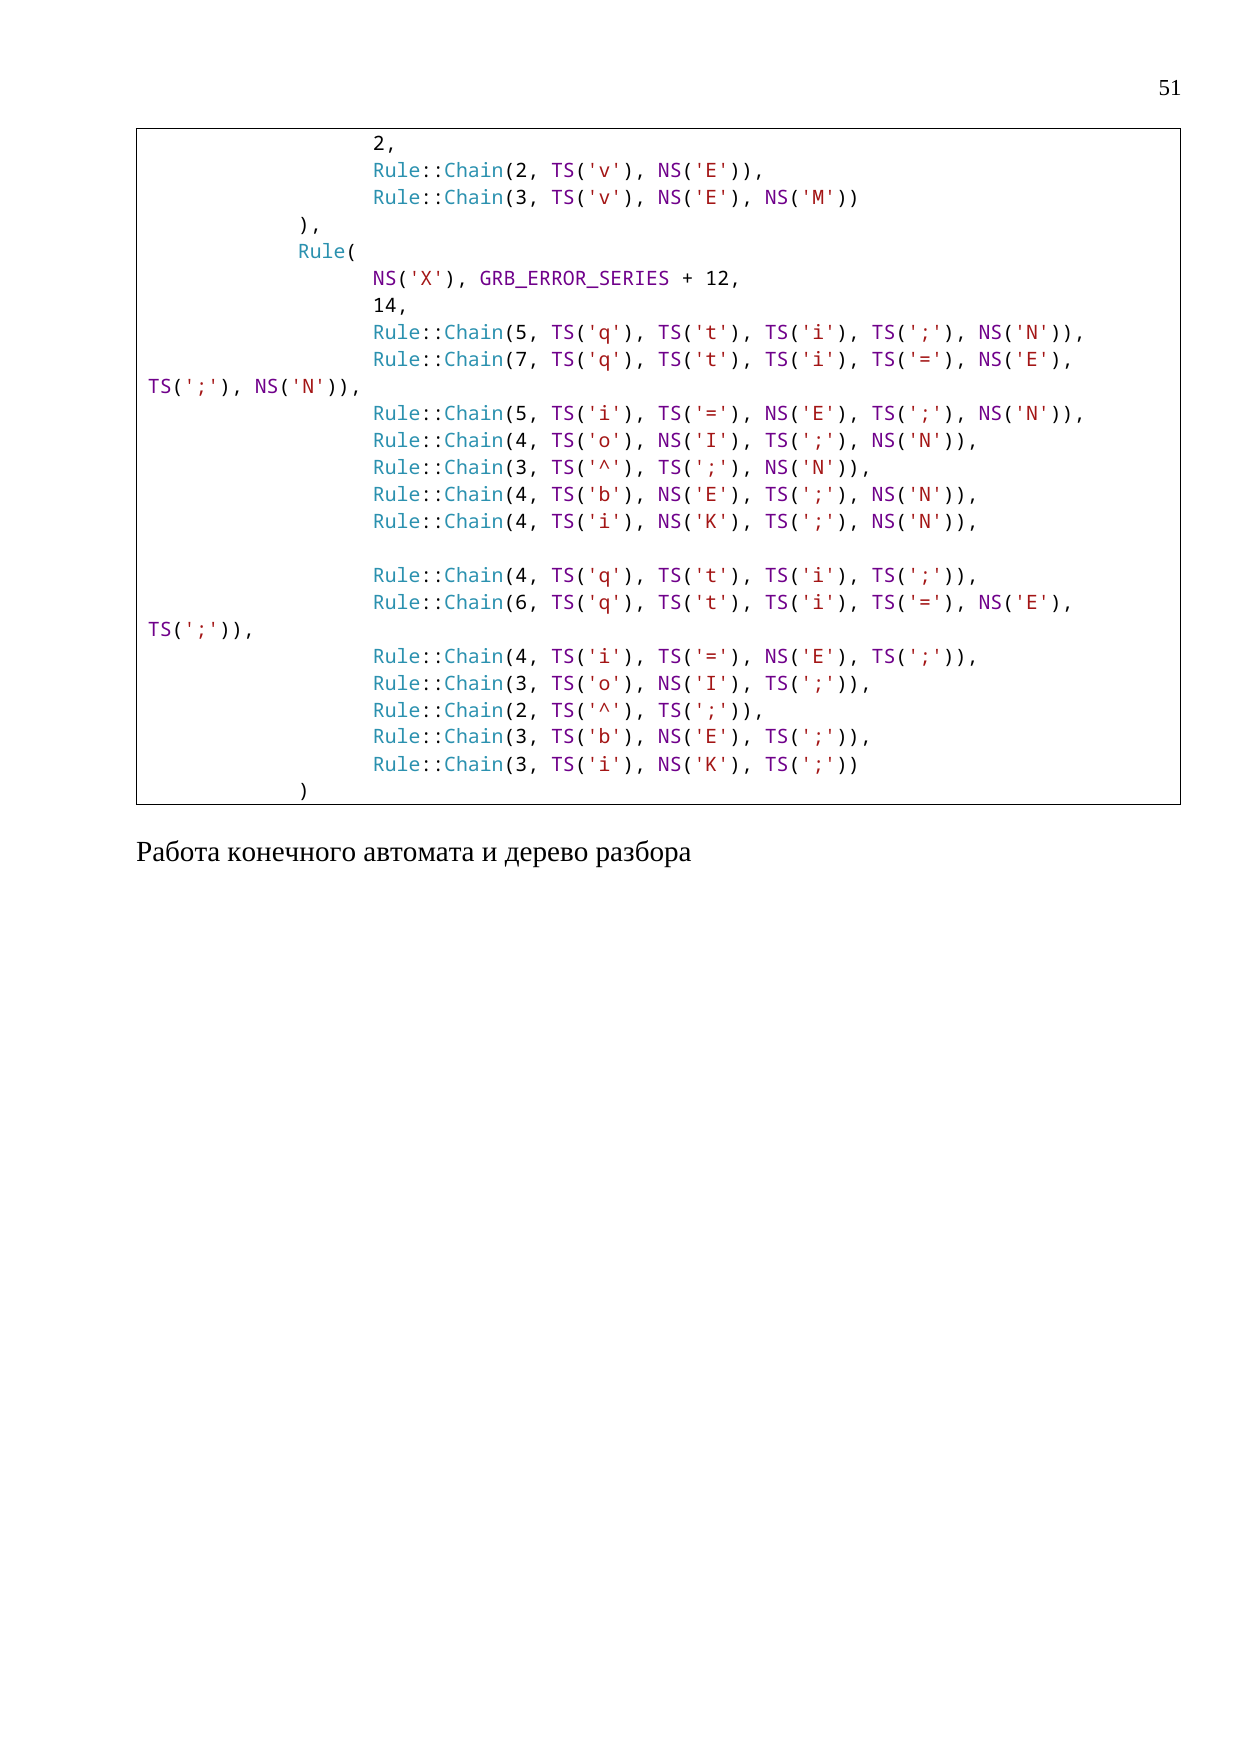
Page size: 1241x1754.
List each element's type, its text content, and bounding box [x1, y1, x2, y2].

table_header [137, 129, 1180, 804]
text Работа конечного автомата и дерево разбора [136, 834, 1181, 867]
